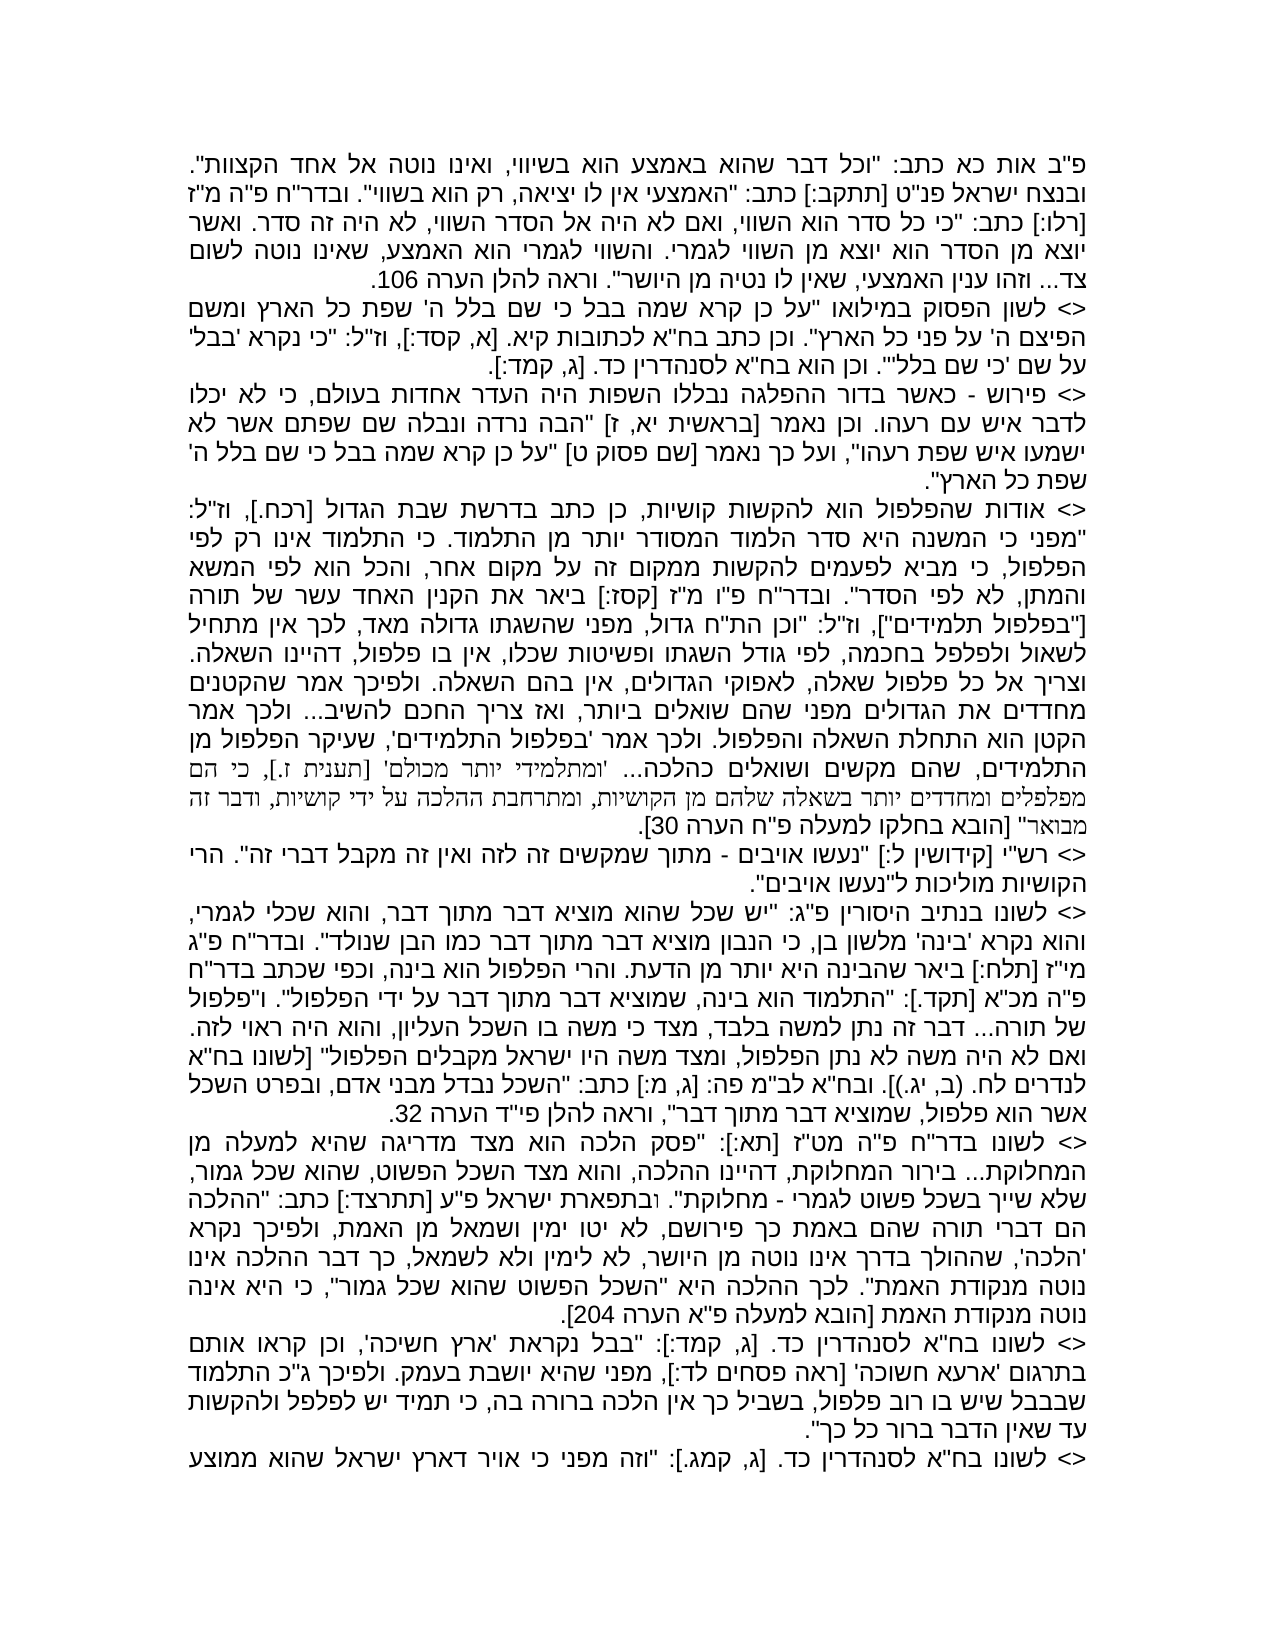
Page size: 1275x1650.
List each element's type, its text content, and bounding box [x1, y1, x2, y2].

text <> פירוש - כאשר בדור ההפלגה נבללו השפות היה העדר אחדות בעולם, כי לא יכלו לדבר איש עם רעהו. וכן נאמר [בראשית יא, ז] "הבה נרדה ונבלה שם שפתם אשר לא ישמעו איש שפת רעהו", ועל כך נאמר [שם פסוק ט] "על כן קרא שמה בבל כי שם בלל ה' שפת כל הארץ". [187, 437, 1087, 552]
text <> רש"י [קידושין ל:] "נעשו אויבים - מתוך שמקשים זה לזה ואין זה מקבל דברי זה". הרי הקושיות מוליכות ל"נעשו אויבים". [187, 898, 1087, 955]
text <> לשונו בנתיב היסורין פ"ג: "יש שכל שהוא מוציא דבר מתוך דבר, והוא שכלי לגמרי, והוא נקרא 'בינה' מלשון בן, כי הנבון מוציא דבר מתוך דבר כמו הבן שנולד". ובדר"ח פ"ג מי"ז [תלח:] ביאר שהבינה היא יותר מן הדעת. והרי הפלפול הוא בינה, וכפי שכתב בדר"ח פ"ה מכ"א [תקד.]: "התלמוד הוא בינה, שמוציא דבר מתוך דבר על ידי הפלפול". ו"פלפול של תורה... דבר זה נתן למשה בלבד, מצד כי משה בו השכל העליון, והוא היה ראוי לזה. ואם לא היה משה לא נתן הפלפול, ומצד משה היו ישראל מקבלים הפלפול" [לשונו בח"א לנדרים לח. (ב, יג.)]. ובח"א לב"מ פה: [ג, מ:] כתב: "השכל נבדל מבני אדם, ובפרט השכל אשר הוא פלפול, שמוציא דבר מתוך דבר", וראה להלן פי"ד הערה 32. [187, 955, 1087, 1185]
text <> לשון הפסוק במילואו "על כן קרא שמה בבל כי שם בלל ה' שפת כל הארץ ומשם הפיצם ה' על פני כל הארץ". וכן כתב בח"א לכתובות קיא. [א, קסד:], וז"ל: "כי נקרא 'בבל' על שם 'כי שם בלל'". וכן הוא בח"א לסנהדרין כד. [ג, קמד:]. [187, 351, 1087, 437]
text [187, 150, 1087, 351]
text <> לשונו בדר"ח פ"ה מט"ז [תא:]: "פסק הלכה הוא מצד מדריגה שהיא למעלה מן המחלוקת... בירור המחלוקת, דהיינו ההלכה, והוא מצד השכל הפשוט, שהוא שכל גמור, שלא שייך בשכל פשוט לגמרי - מחלוקת". ובתפארת ישראל פ"ע [תתרצד:] כתב: "ההלכה הם דברי תורה שהם באמת כך פירושם, לא יטו ימין ושמאל מן האמת, ולפיכך נקרא 'הלכה', שההולך בדרך אינו נוטה מן היושר, לא לימין ולא לשמאל, כך דבר ההלכה אינו נוטה מנקודת האמת". לכך ההלכה היא "השכל הפשוט שהוא שכל גמור", כי היא אינה נוטה מנקודת האמת [הובא למעלה פ"א הערה 204]. [187, 1185, 1087, 1387]
text <> אודות שהפלפול הוא להקשות קושיות, כן כתב בדרשת שבת הגדול [רכח.], וז"ל: "מפני כי המשנה היא סדר הלמוד המסודר יותר מן התלמוד. כי התלמוד אינו רק לפי הפלפול, כי מביא לפעמים להקשות ממקום זה על מקום אחר, והכל הוא לפי המשא והמתן, לא לפי הסדר". ובדר"ח פ"ו מ"ז [קסז:] ביאר את הקנין האחד עשר של תורה ["בפלפול תלמידים"], וז"ל: "וכן הת"ח גדול, מפני שהשגתו גדולה מאד, לכך אין מתחיל לשאול ולפלפל בחכמה, לפי גודל השגתו ופשיטות שכלו, אין בו פלפול, דהיינו השאלה. וצריך אל כל פלפול שאלה, לאפוקי הגדולים, אין בהם השאלה. ולפיכך אמר שהקטנים מחדדים את הגדולים מפני שהם שואלים ביותר, ואז צריך החכם להשיב... ולכך אמר הקטן הוא התחלת השאלה והפלפול. ולכך אמר 'בפלפול התלמידים', שעיקר הפלפול מן התלמידים, שהם מקשים ושואלים כהלכה... 'ומתלמידי יותר מכולם' [תענית ז.], כי הם מפלפלים ומחדדים יותר בשאלה שלהם מן הקושיות, ומתרחבת ההלכה על ידי קושיות, ודבר זה מבואר" [הובא בחלקו למעלה פ"ח הערה 30]. [187, 552, 1087, 898]
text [187, 1387, 1087, 1444]
